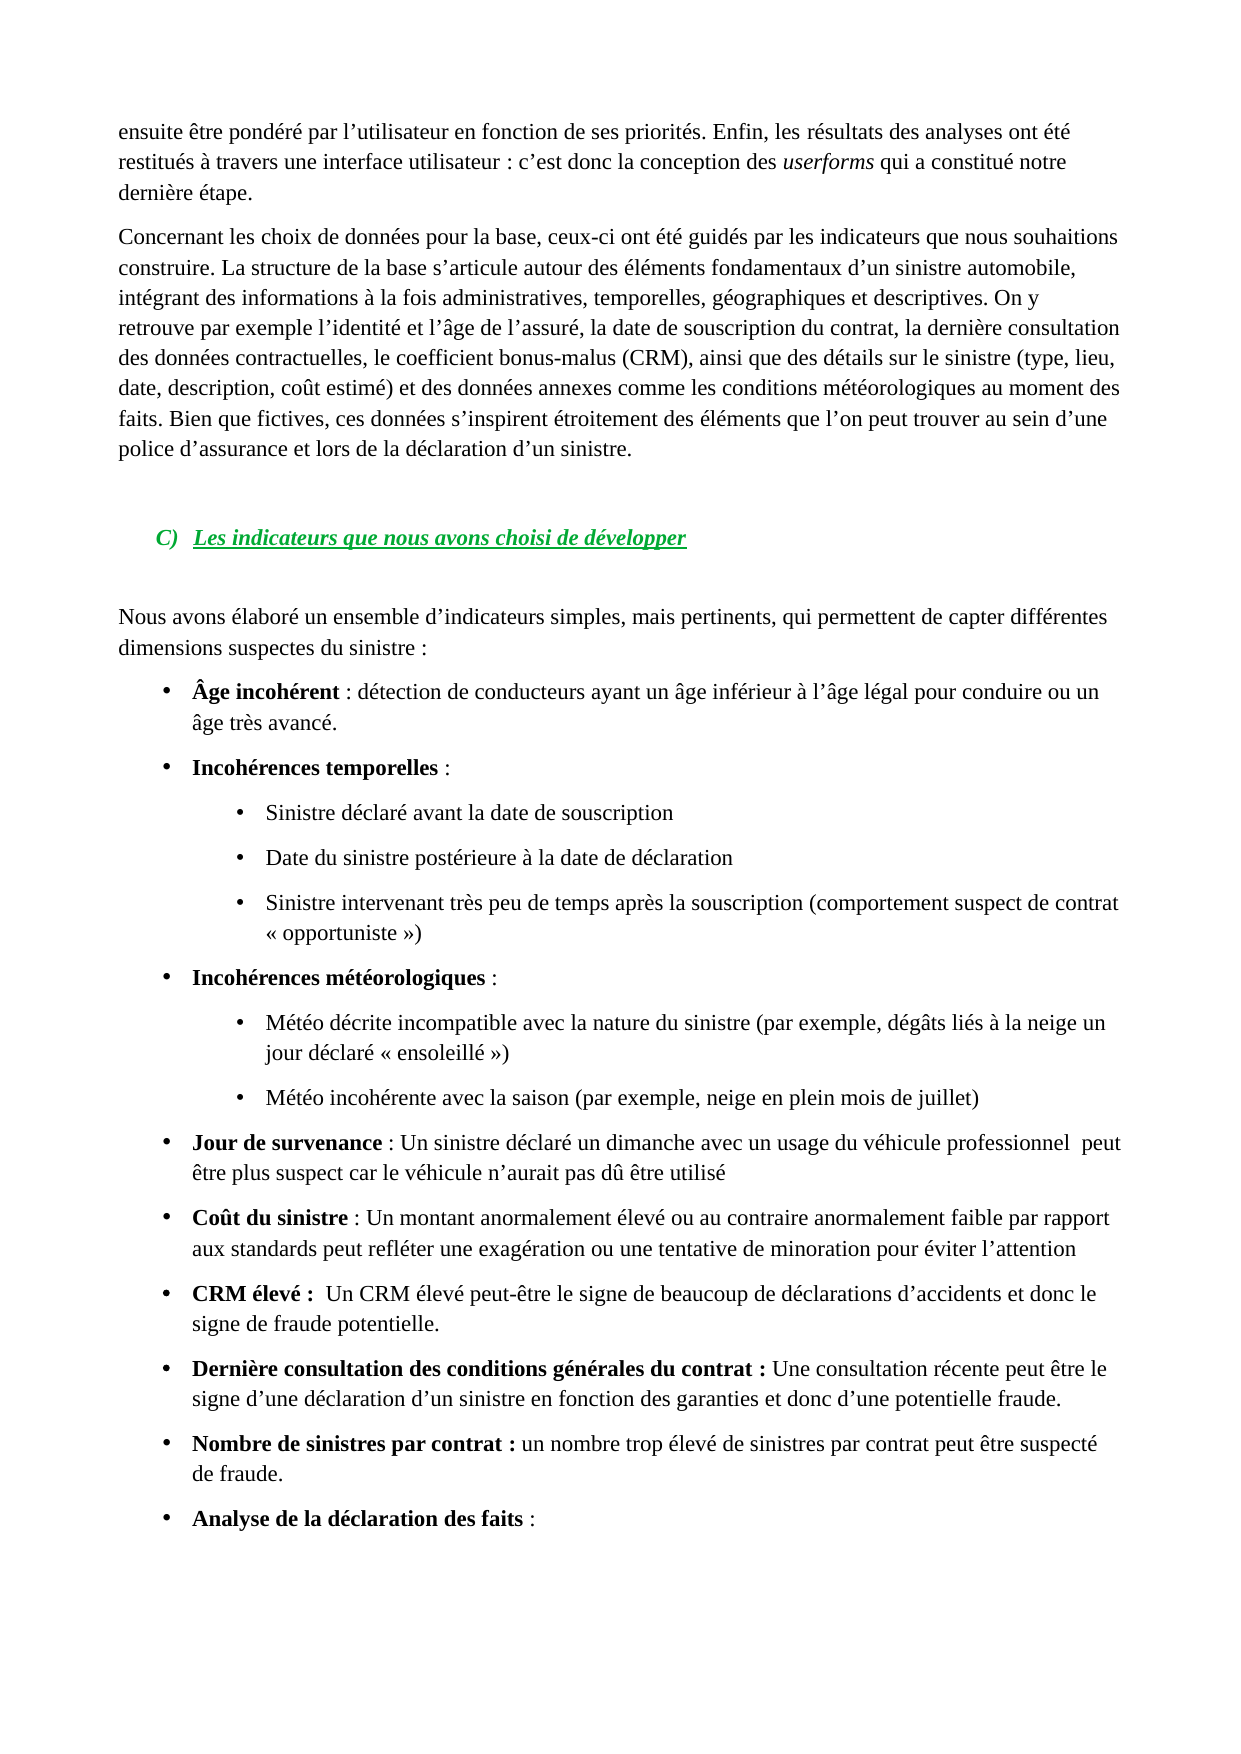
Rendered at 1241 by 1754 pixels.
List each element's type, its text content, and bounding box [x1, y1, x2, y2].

list CRM élevé : Un CRM élevé peut-être le signe de beaucoup de déclarations d’accidents et donc le signe de fraude potentielle. [162, 1280, 1122, 1336]
list Âge incohérent : détection de conducteurs ayant un âge inférieur à l’âge légal pour conduire ou un âge très avancé. [162, 678, 1122, 735]
list Jour de survenance : Un sinistre déclaré un dimanche avec un usage du véhicule professionnel peut être plus suspect car le véhicule n’aurait pas dû être utilisé [162, 1129, 1122, 1186]
list Analyse de la déclaration des faits : [162, 1505, 1122, 1532]
list Sinistre intervenant très peu de temps après la souscription (comportement suspect de contrat « opportuniste ») [236, 889, 1122, 945]
list Météo incohérente avec la saison (par exemple, neige en plein mois de juillet) [236, 1084, 1122, 1110]
list Date du sinistre postérieure à la date de déclaration [236, 844, 1122, 870]
list Incohérences météorologiques : [162, 964, 1122, 991]
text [118, 118, 1122, 205]
text Nous avons élaboré un ensemble d’indicateurs simples, mais pertinents, qui permettent de capter différentes dimensions suspectes du sinistre : [118, 603, 1122, 660]
list Sinistre déclaré avant la date de souscription [236, 799, 1122, 826]
list Les indicateurs que nous avons choisi de développer [156, 524, 1122, 551]
text Concernant les choix de données pour la base, ceux-ci ont été guidés par les indicateurs que nous souhaitions construire. La structure de la base s’articule autour des éléments fondamentaux d’un sinistre automobile, intégrant des informations à la fois administratives, temporelles, géographiques et descriptives. On y retrouve par exemple l’identité et l’âge de l’assuré, la date de souscription du contrat, la dernière consultation des données contractuelles, le coefficient bonus-malus (CRM), ainsi que des détails sur le sinistre (type, lieu, date, description, coût estimé) et des données annexes comme les conditions météorologiques au moment des faits. Bien que fictives, ces données s’inspirent étroitement des éléments que l’on peut trouver au sein d’une police d’assurance et lors de la déclaration d’un sinistre. [118, 223, 1122, 461]
list Incohérences temporelles : [162, 754, 1122, 781]
list Coût du sinistre : Un montant anormalement élevé ou au contraire anormalement faible par rapport aux standards peut refléter une exagération ou une tentative de minoration pour éviter l’attention [162, 1204, 1122, 1261]
list Météo décrite incompatible avec la nature du sinistre (par exemple, dégâts liés à la neige un jour déclaré « ensoleillé ») [236, 1009, 1122, 1066]
list Nombre de sinistres par contrat : un nombre trop élevé de sinistres par contrat peut être suspecté de fraude. [162, 1430, 1122, 1487]
list Dernière consultation des conditions générales du contrat : Une consultation récente peut être le signe d’une déclaration d’un sinistre en fonction des garanties et donc d’une potentielle fraude. [162, 1355, 1122, 1411]
